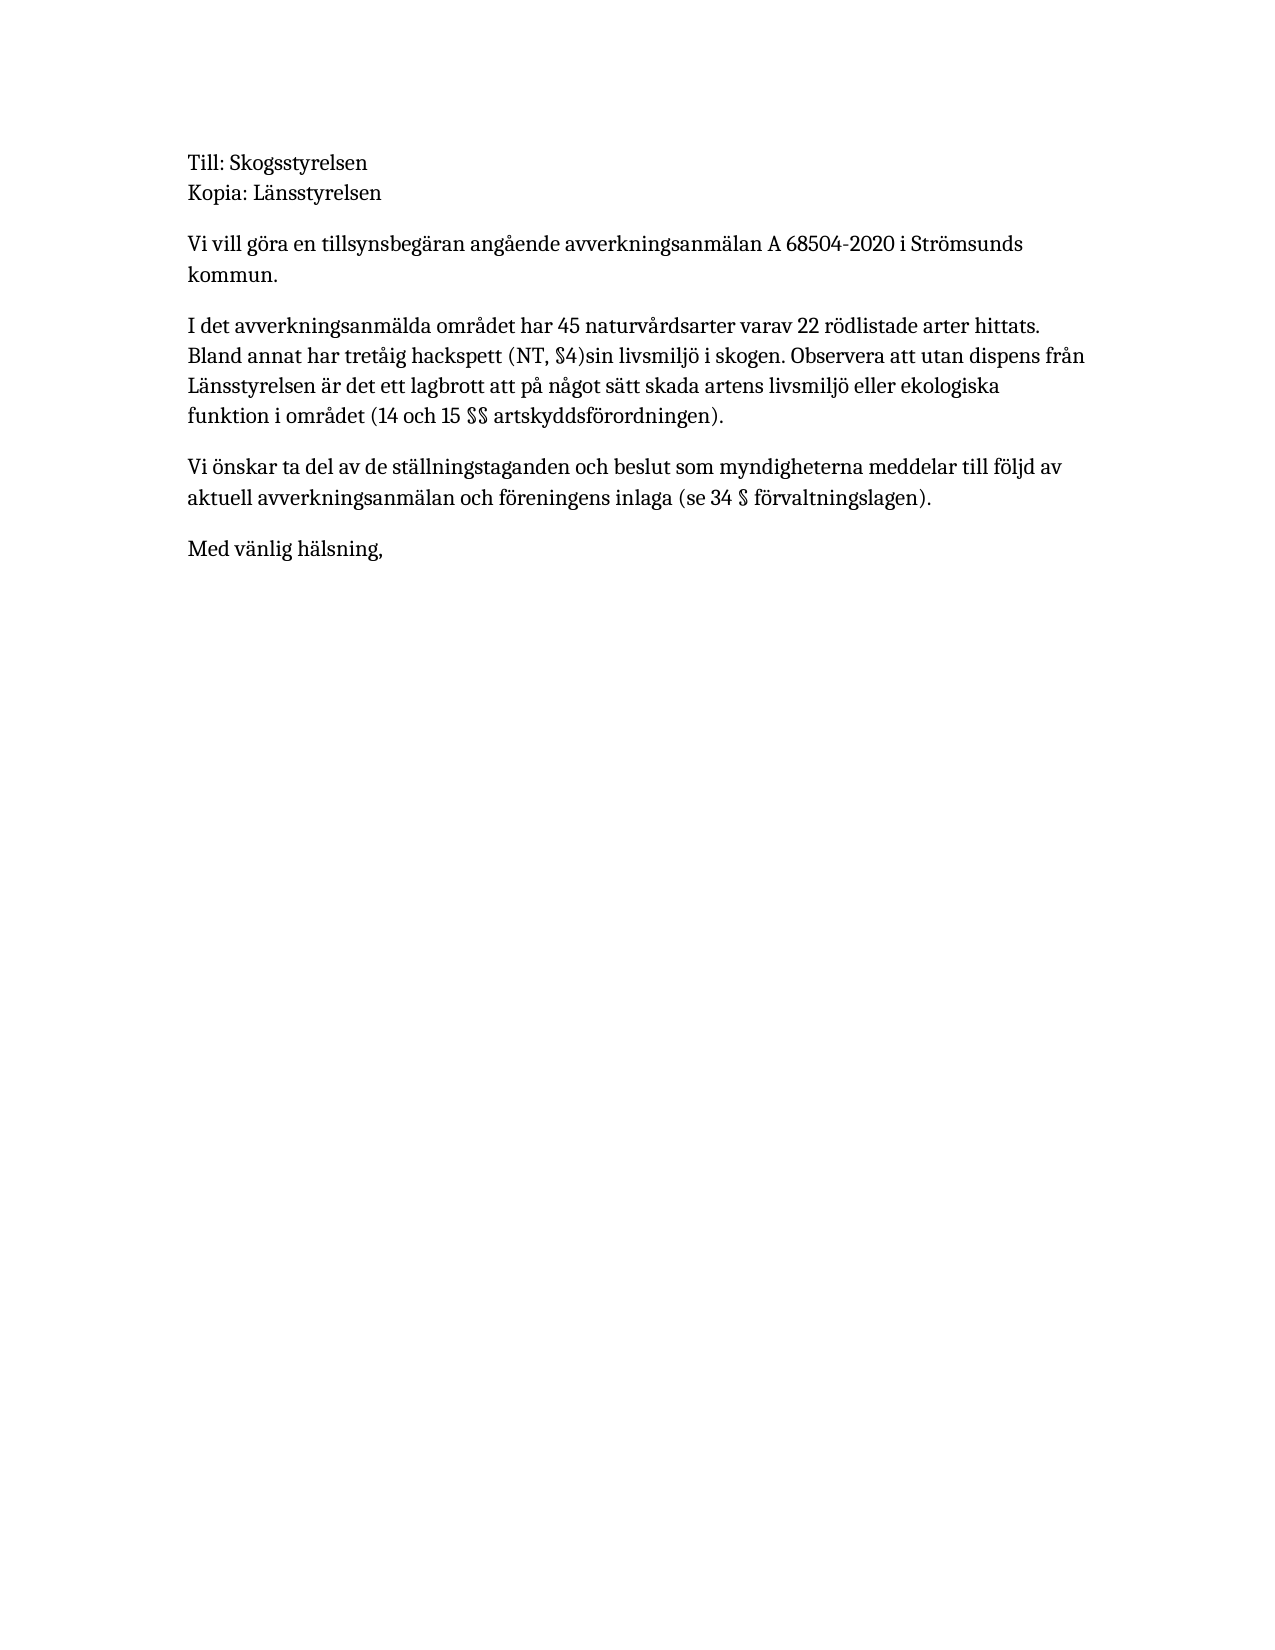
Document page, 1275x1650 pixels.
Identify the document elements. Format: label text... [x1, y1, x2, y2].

text Vi vill göra en tillsynsbegäran angående avverkningsanmälan A 68504-2020 i Strömsunds kommun. [187, 231, 1087, 288]
text Till: Skogsstyrelsen Kopia: Länsstyrelsen [187, 150, 1087, 207]
text Vi önskar ta del av de ställningstaganden och beslut som myndigheterna meddelar till följd av aktuell avverkningsanmälan och föreningens inlaga (se 34 § förvaltningslagen). [187, 454, 1087, 511]
text Med vänlig hälsning, [187, 535, 1087, 592]
text I det avverkningsanmälda området har 45 naturvårdsarter varav 22 rödlistade arter hittats. Bland annat har tretåig hackspett (NT, §4)sin livsmiljö i skogen. Observera att utan dispens från Länsstyrelsen är det ett lagbrott att på något sätt skada artens livsmiljö eller ekologiska funktion i området (14 och 15 §§ artskyddsförordningen). [187, 312, 1087, 429]
